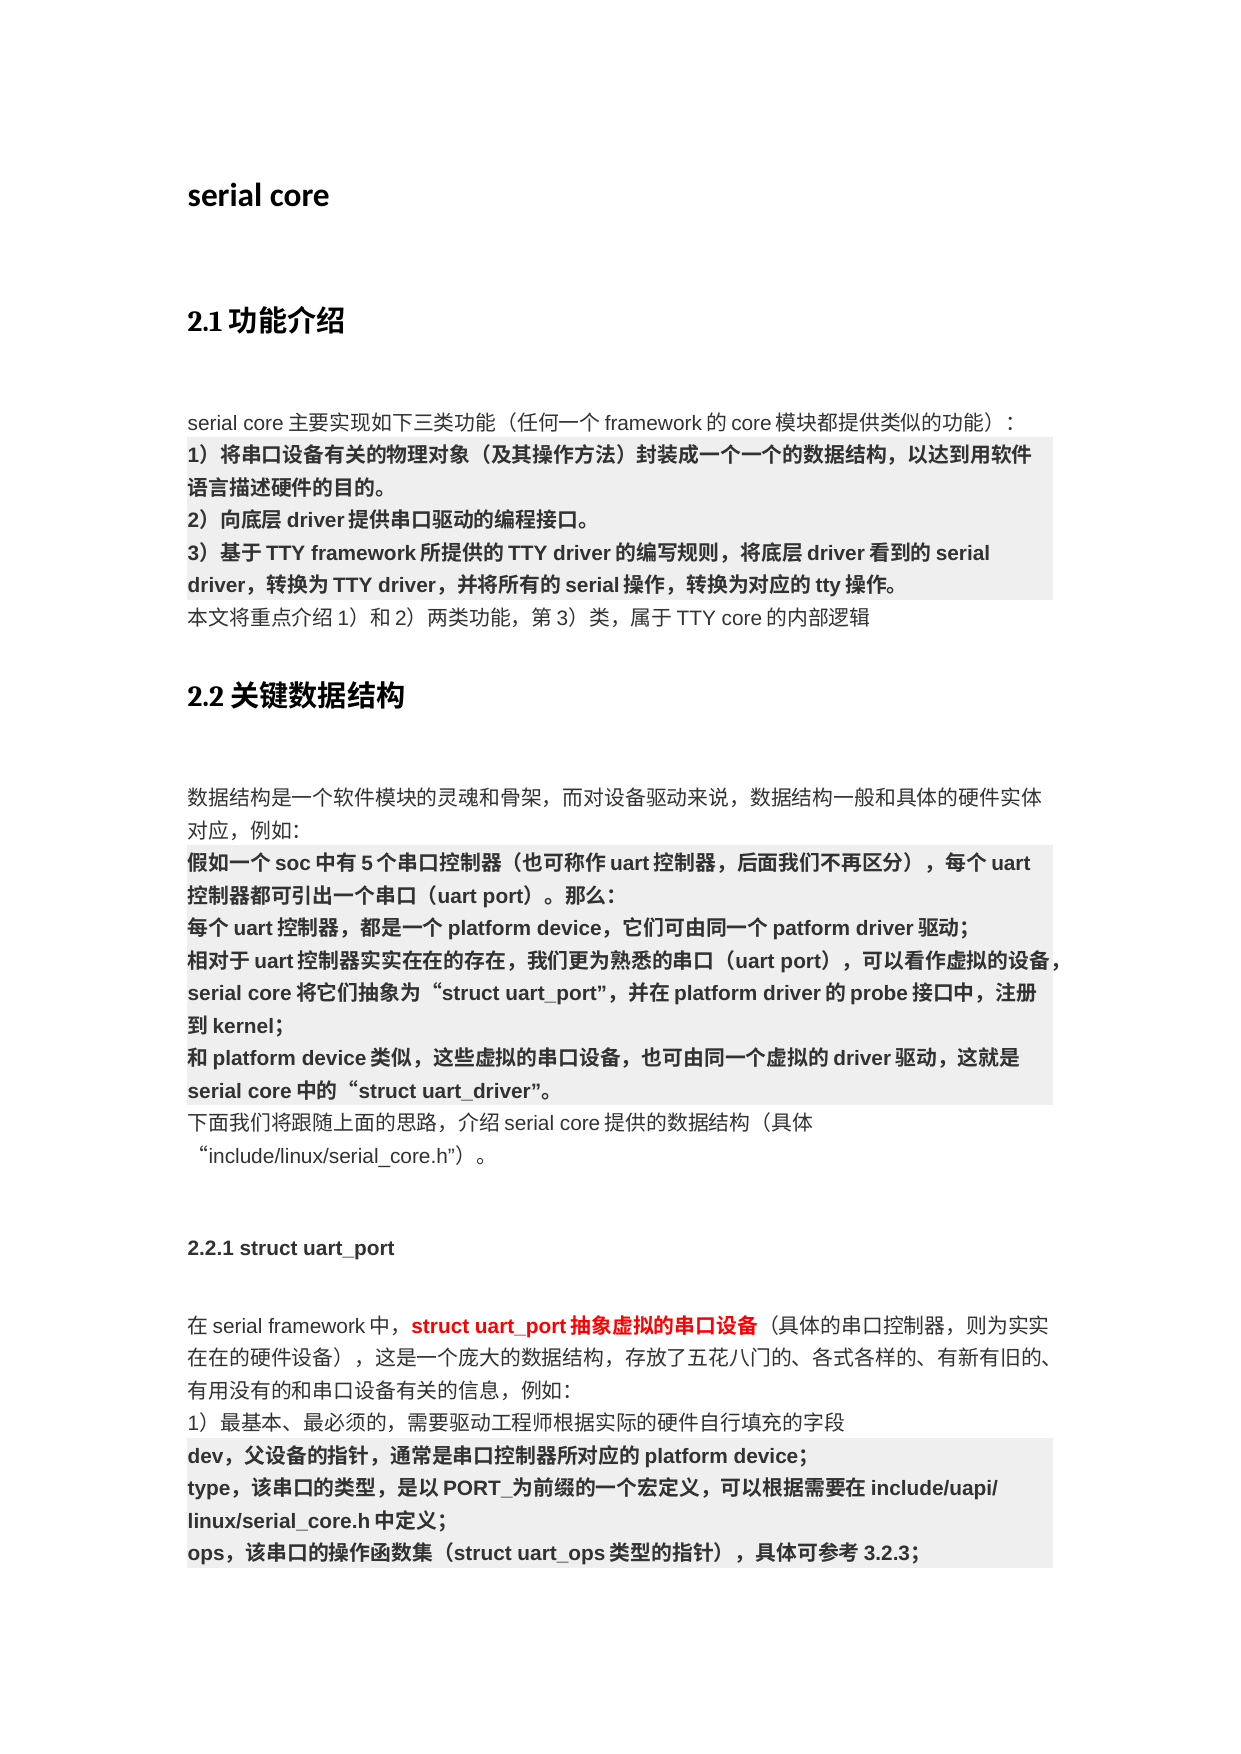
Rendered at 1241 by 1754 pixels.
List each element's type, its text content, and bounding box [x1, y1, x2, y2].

text 1）将串口设备有关的物理对象（及其操作方法）封装成一个一个的数据结构，以达到用软件语言描述硬件的目的。 [187, 437, 1053, 502]
text 2）向底层driver提供串口驱动的编程接口。 [187, 502, 1053, 535]
text 和platform device类似，这些虚拟的串口设备，也可由同一个虚拟的driver驱动，这就是serial core中的“struct uart_driver”。 [187, 1040, 1053, 1105]
text dev，父设备的指针，通常是串口控制器所对应的platform device； [187, 1438, 1053, 1470]
text 本文将重点介绍1）和2）两类功能，第3）类，属于TTY core的内部逻辑 [187, 600, 1053, 632]
text 假如一个soc中有5个串口控制器（也可称作uart控制器，后面我们不再区分），每个uart控制器都可引出一个串口（uart port）。那么： [187, 845, 1053, 910]
text 3）基于TTY framework所提供的TTY driver的编写规则，将底层driver看到的serial driver，转换为TTY driver，并将所有的serial操作，转换为对应的tty操作。 [187, 535, 1053, 600]
text 在serial framework中，struct uart_port抽象虚拟的串口设备（具体的串口控制器，则为实实在在的硬件设备），这是一个庞大的数据结构，存放了五花八门的、各式各样的、有新有旧的、有用没有的和串口设备有关的信息，例如： [187, 1308, 1053, 1405]
text 下面我们将跟随上面的思路，介绍serial core提供的数据结构（具体“include/linux/serial_core.h”）。 [187, 1105, 1053, 1170]
subtitle 2.2 关键数据结构 [187, 661, 1053, 726]
subtitle 2.1 功能介绍 [187, 286, 1053, 351]
subtitle serial core [187, 162, 1053, 227]
text 1）最基本、最必须的，需要驱动工程师根据实际的硬件自行填充的字段 [187, 1405, 1053, 1438]
text 每个uart控制器，都是一个platform device，它们可由同一个patform driver驱动； [187, 910, 1053, 943]
text 数据结构是一个软件模块的灵魂和骨架，而对设备驱动来说，数据结构一般和具体的硬件实体对应，例如： [187, 780, 1053, 845]
text ops，该串口的操作函数集（struct uart_ops类型的指针），具体可参考3.2.3； [187, 1535, 1053, 1568]
text type，该串口的类型，是以PORT_为前缀的一个宏定义，可以根据需要在include/uapi/linux/serial_core.h中定义； [187, 1470, 1053, 1535]
text 相对于uart控制器实实在在的存在，我们更为熟悉的串口（uart port），可以看作虚拟的设备，serial core将它们抽象为“struct uart_port”，并在platform driver的probe接口中，注册到kernel； [187, 943, 1053, 1040]
subtitle 2.2.1 struct uart_port [187, 1232, 1053, 1264]
text serial core主要实现如下三类功能（任何一个framework的core模块都提供类似的功能）： [187, 405, 1053, 437]
